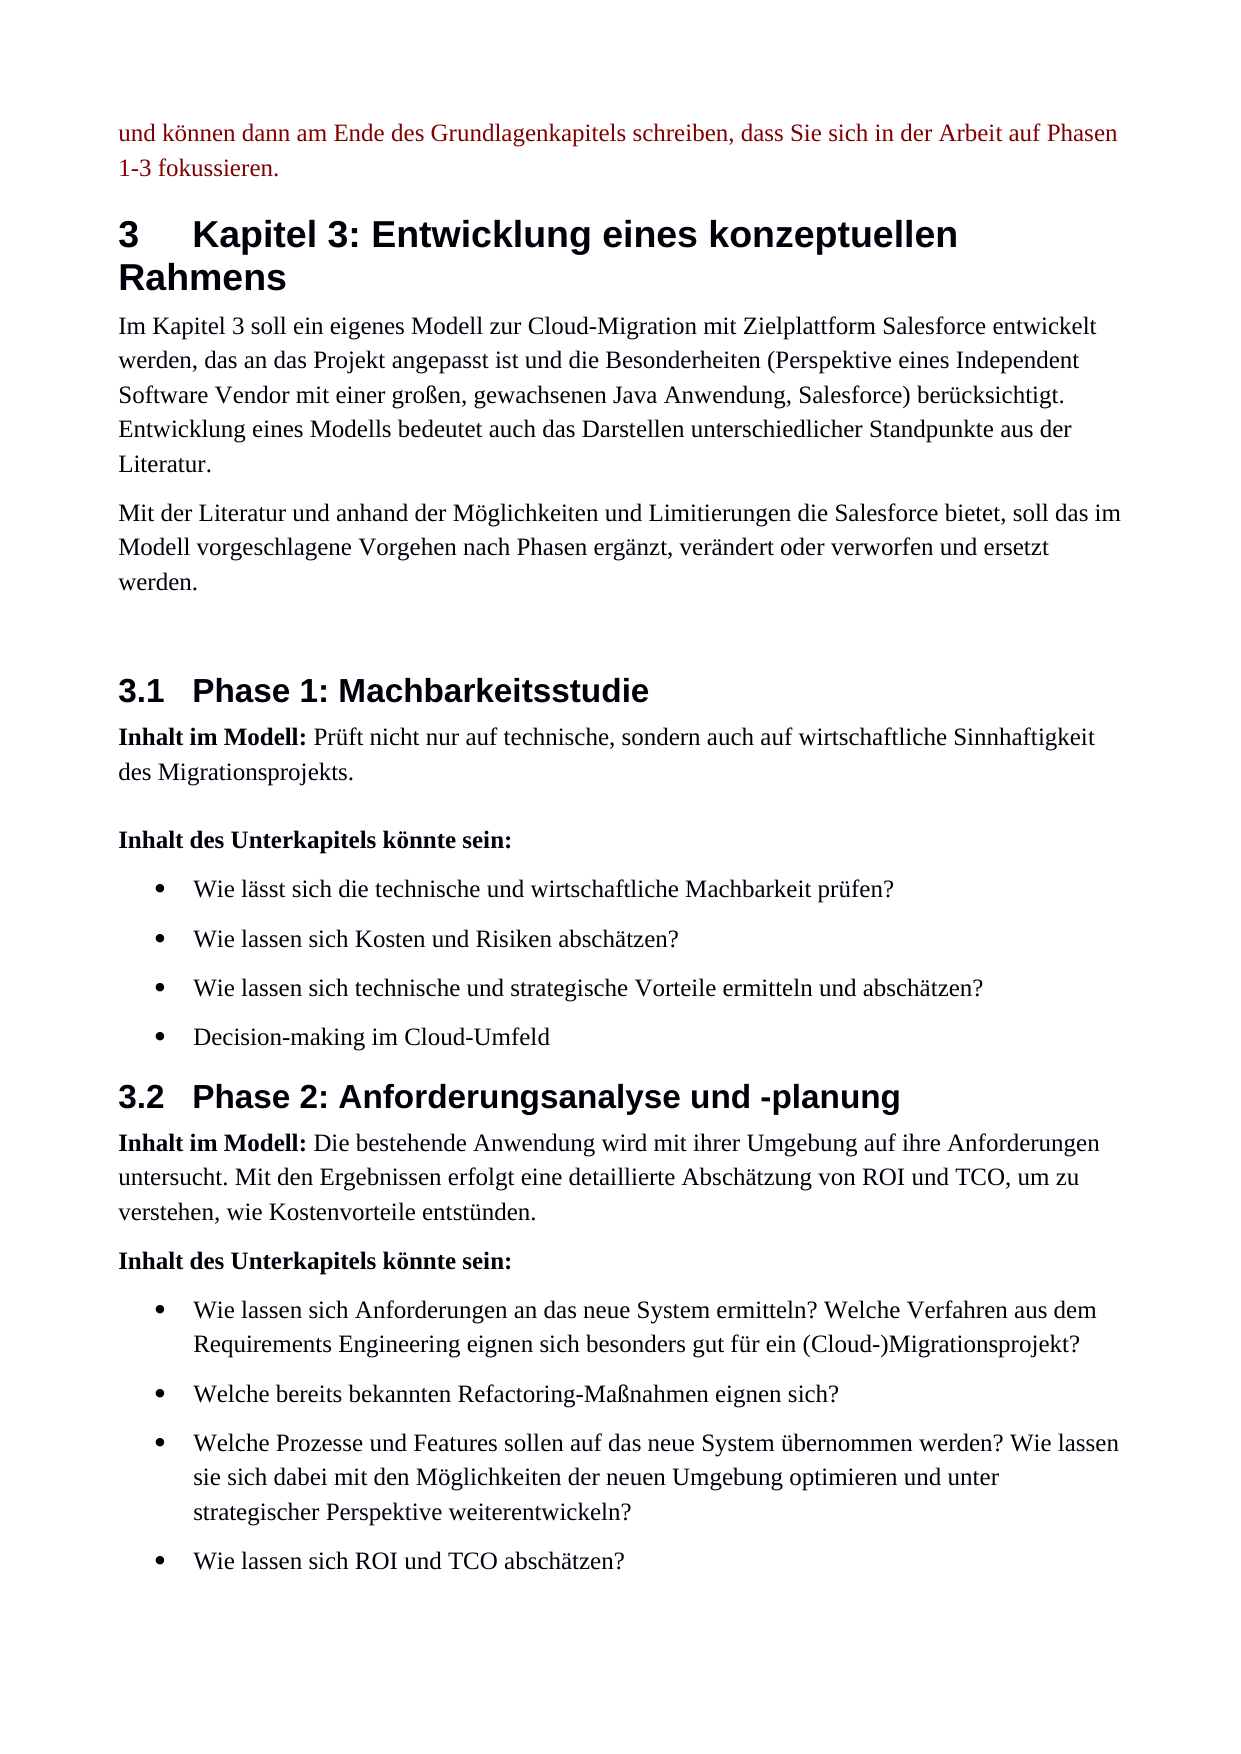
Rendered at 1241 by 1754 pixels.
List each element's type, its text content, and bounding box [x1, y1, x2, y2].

text Inhalt im Modell: Prüft nicht nur auf technische, sondern auch auf wirtschaftliche Sinnhaftigkeit des Migrationsprojekts. Inhalt des Unterkapitels könnte sein: [118, 722, 1122, 854]
text Mit der Literatur und anhand der Möglichkeiten und Limitierungen die Salesforce bietet, soll das im Modell vorgeschlagene Vorgehen nach Phasen ergänzt, verändert oder verworfen und ersetzt werden. [118, 498, 1122, 596]
list Wie lassen sich Kosten und Risiken abschätzen? [156, 924, 1122, 952]
text Im Kapitel 3 soll ein eigenes Modell zur Cloud-Migration mit Zielplattform Salesforce entwickelt werden, das an das Projekt angepasst ist und die Besonderheiten (Perspektive eines Independent Software Vendor mit einer großen, gewachsenen Java Anwendung, Salesforce) berücksichtigt. Entwicklung eines Modells bedeutet auch das Darstellen unterschiedlicher Standpunkte aus der Literatur. [118, 311, 1122, 477]
list Wie lassen sich technische und strategische Vorteile ermitteln und abschätzen? [156, 973, 1122, 1001]
list Wie lassen sich ROI und TCO abschätzen? [156, 1546, 1122, 1574]
list Wie lässt sich die technische und wirtschaftliche Machbarkeit prüfen? [156, 874, 1122, 903]
list Wie lassen sich Anforderungen an das neue System ermitteln? Welche Verfahren aus dem Requirements Engineering eignen sich besonders gut für ein (Cloud-)Migrationsprojekt? [156, 1295, 1122, 1358]
subtitle Kapitel 3: Entwicklung eines konzeptuellen Rahmens [118, 212, 1122, 298]
text Inhalt im Modell: Die bestehende Anwendung wird mit ihrer Umgebung auf ihre Anforderungen untersucht. Mit den Ergebnissen erfolgt eine detaillierte Abschätzung von ROI und TCO, um zu verstehen, wie Kostenvorteile entstünden. [118, 1128, 1122, 1226]
list Decision-making im Cloud-Umfeld [156, 1022, 1122, 1051]
list Welche Prozesse und Features sollen auf das neue System übernommen werden? Wie lassen sie sich dabei mit den Möglichkeiten der neuen Umgebung optimieren und unter strategischer Perspektive weiterentwickeln? [156, 1428, 1122, 1525]
subtitle Phase 2: Anforderungsanalyse und -planung [118, 1077, 1122, 1116]
text Inhalt des Unterkapitels könnte sein: [118, 1246, 1122, 1275]
subtitle Phase 1: Machbarkeitsstudie [118, 671, 1122, 709]
list Welche bereits bekannten Refactoring-Maßnahmen eignen sich? [156, 1379, 1122, 1407]
